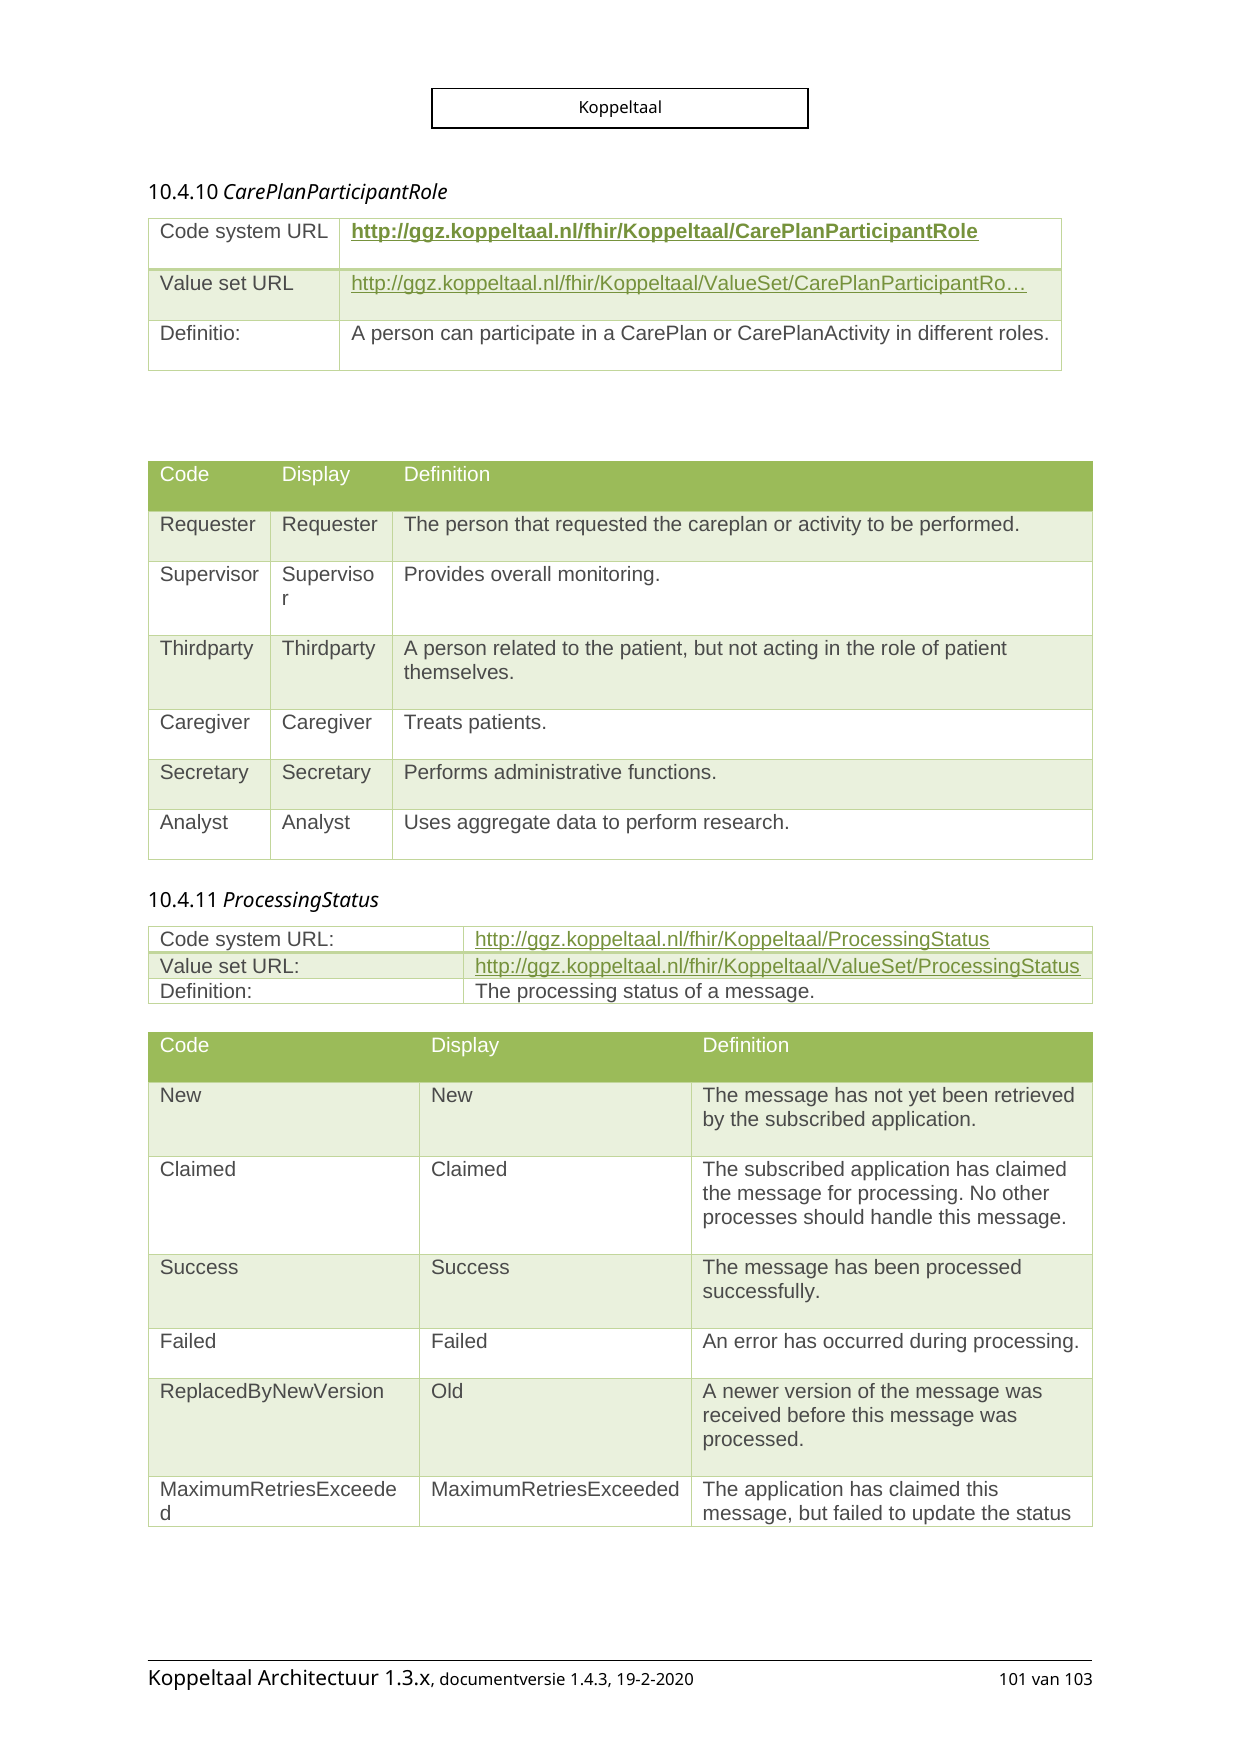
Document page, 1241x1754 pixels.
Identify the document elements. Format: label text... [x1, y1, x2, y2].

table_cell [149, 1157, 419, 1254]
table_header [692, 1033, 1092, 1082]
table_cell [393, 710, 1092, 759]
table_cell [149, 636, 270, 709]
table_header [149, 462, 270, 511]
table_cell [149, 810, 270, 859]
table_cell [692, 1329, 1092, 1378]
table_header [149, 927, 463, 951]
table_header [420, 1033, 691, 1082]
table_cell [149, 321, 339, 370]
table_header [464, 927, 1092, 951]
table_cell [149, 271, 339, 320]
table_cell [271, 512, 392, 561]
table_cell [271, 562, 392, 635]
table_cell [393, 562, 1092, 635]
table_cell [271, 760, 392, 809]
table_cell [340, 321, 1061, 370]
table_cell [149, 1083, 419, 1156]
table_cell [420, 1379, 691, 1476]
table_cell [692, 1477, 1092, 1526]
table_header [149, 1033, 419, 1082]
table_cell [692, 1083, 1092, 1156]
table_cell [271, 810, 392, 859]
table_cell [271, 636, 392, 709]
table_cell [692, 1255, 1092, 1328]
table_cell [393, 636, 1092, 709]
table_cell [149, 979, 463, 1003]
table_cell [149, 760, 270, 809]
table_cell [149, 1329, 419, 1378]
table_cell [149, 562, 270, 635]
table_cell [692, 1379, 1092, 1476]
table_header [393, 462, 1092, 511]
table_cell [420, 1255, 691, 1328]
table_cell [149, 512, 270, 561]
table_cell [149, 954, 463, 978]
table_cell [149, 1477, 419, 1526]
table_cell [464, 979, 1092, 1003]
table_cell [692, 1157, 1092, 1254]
subtitle CarePlanParticipantRole [148, 177, 1092, 206]
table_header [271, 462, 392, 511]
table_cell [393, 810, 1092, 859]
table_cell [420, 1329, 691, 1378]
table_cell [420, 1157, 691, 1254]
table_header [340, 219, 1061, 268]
subtitle ProcessingStatus [148, 885, 1092, 913]
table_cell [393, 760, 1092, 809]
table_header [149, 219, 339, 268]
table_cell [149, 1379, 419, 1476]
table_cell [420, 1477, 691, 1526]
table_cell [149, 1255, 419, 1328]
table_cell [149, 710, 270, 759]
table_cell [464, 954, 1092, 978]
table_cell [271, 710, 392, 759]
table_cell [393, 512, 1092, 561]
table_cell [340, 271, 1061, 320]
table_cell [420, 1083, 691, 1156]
